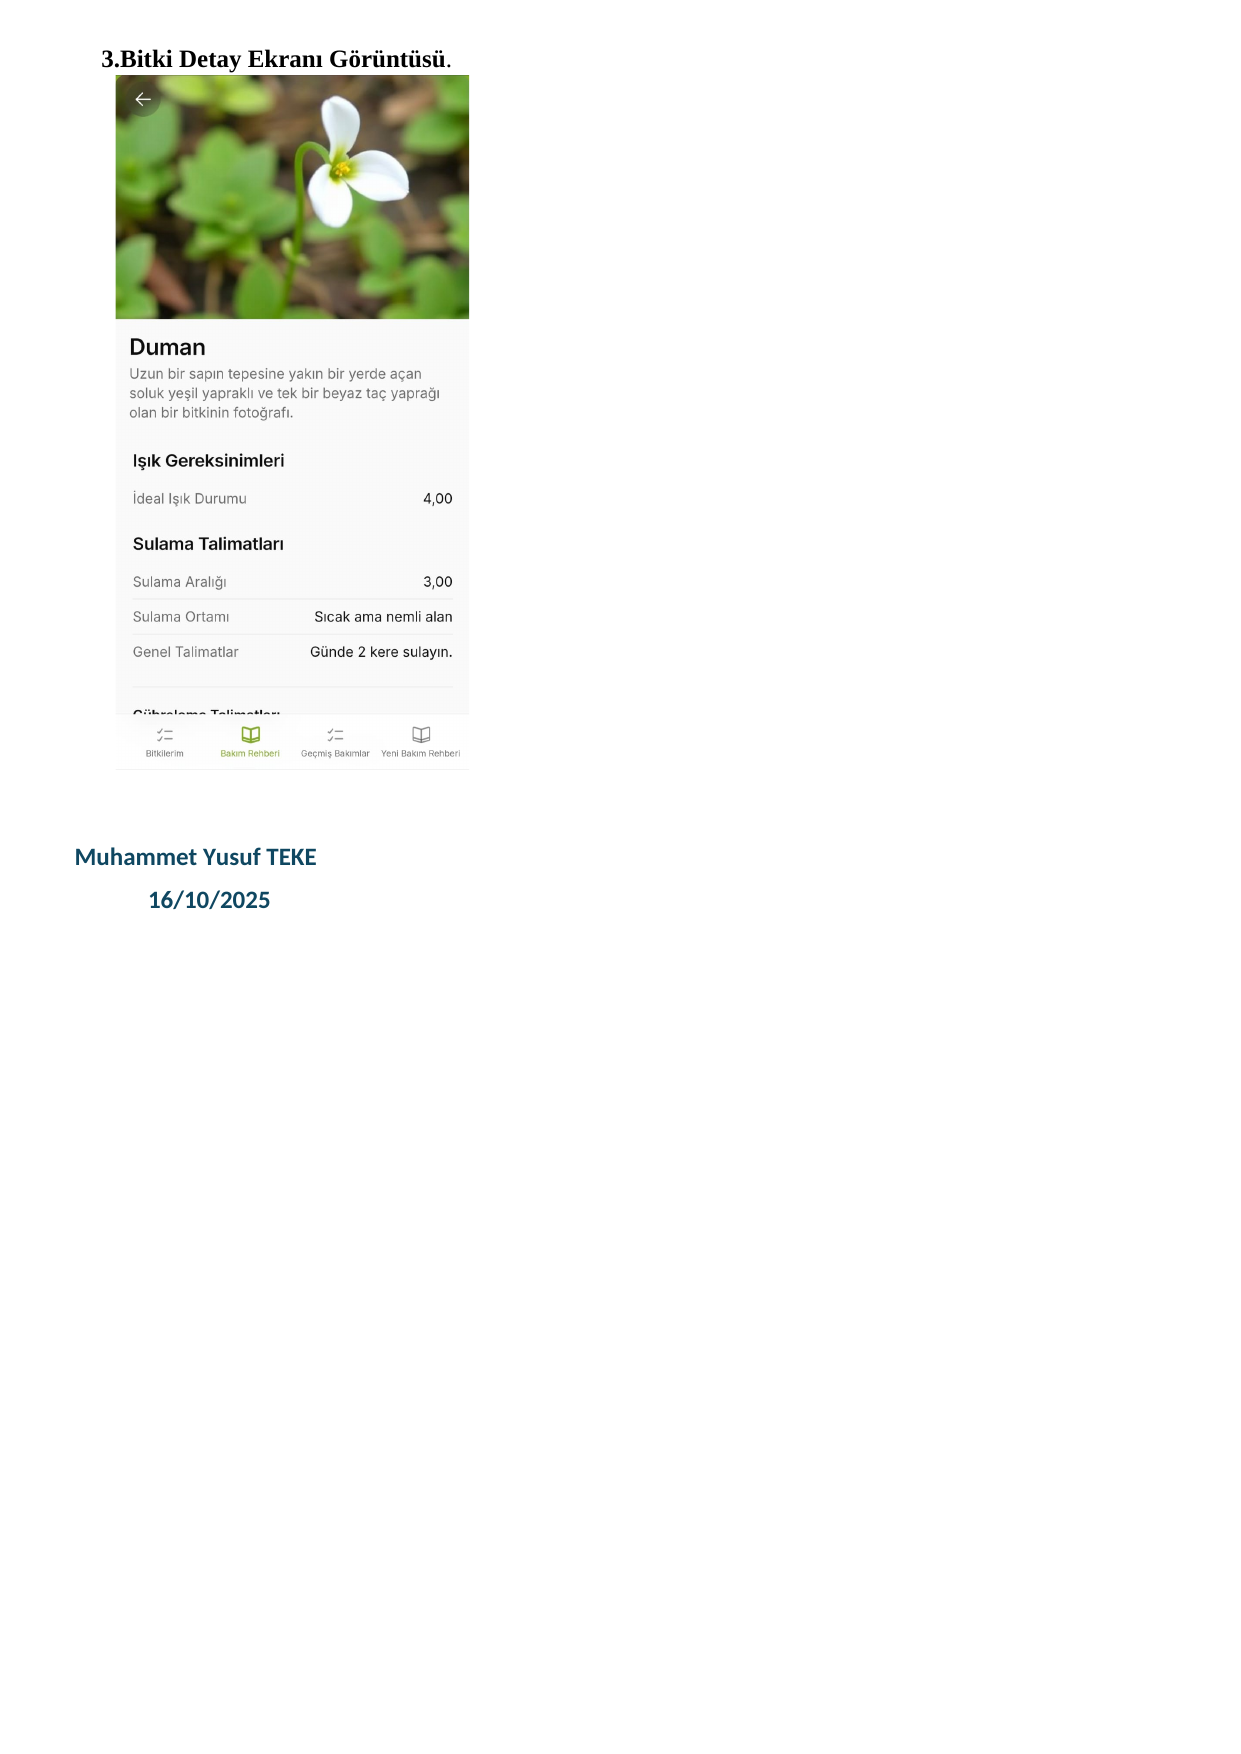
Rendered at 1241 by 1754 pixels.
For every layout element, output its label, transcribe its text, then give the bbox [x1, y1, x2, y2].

picture [115, 75, 470, 770]
text 3.Bitki Detay Ekranı Görüntüsü. [89, 44, 1196, 73]
text 16/10/2025 [74, 885, 1196, 915]
text Muhammet Yusuf TEKE [74, 841, 1196, 871]
